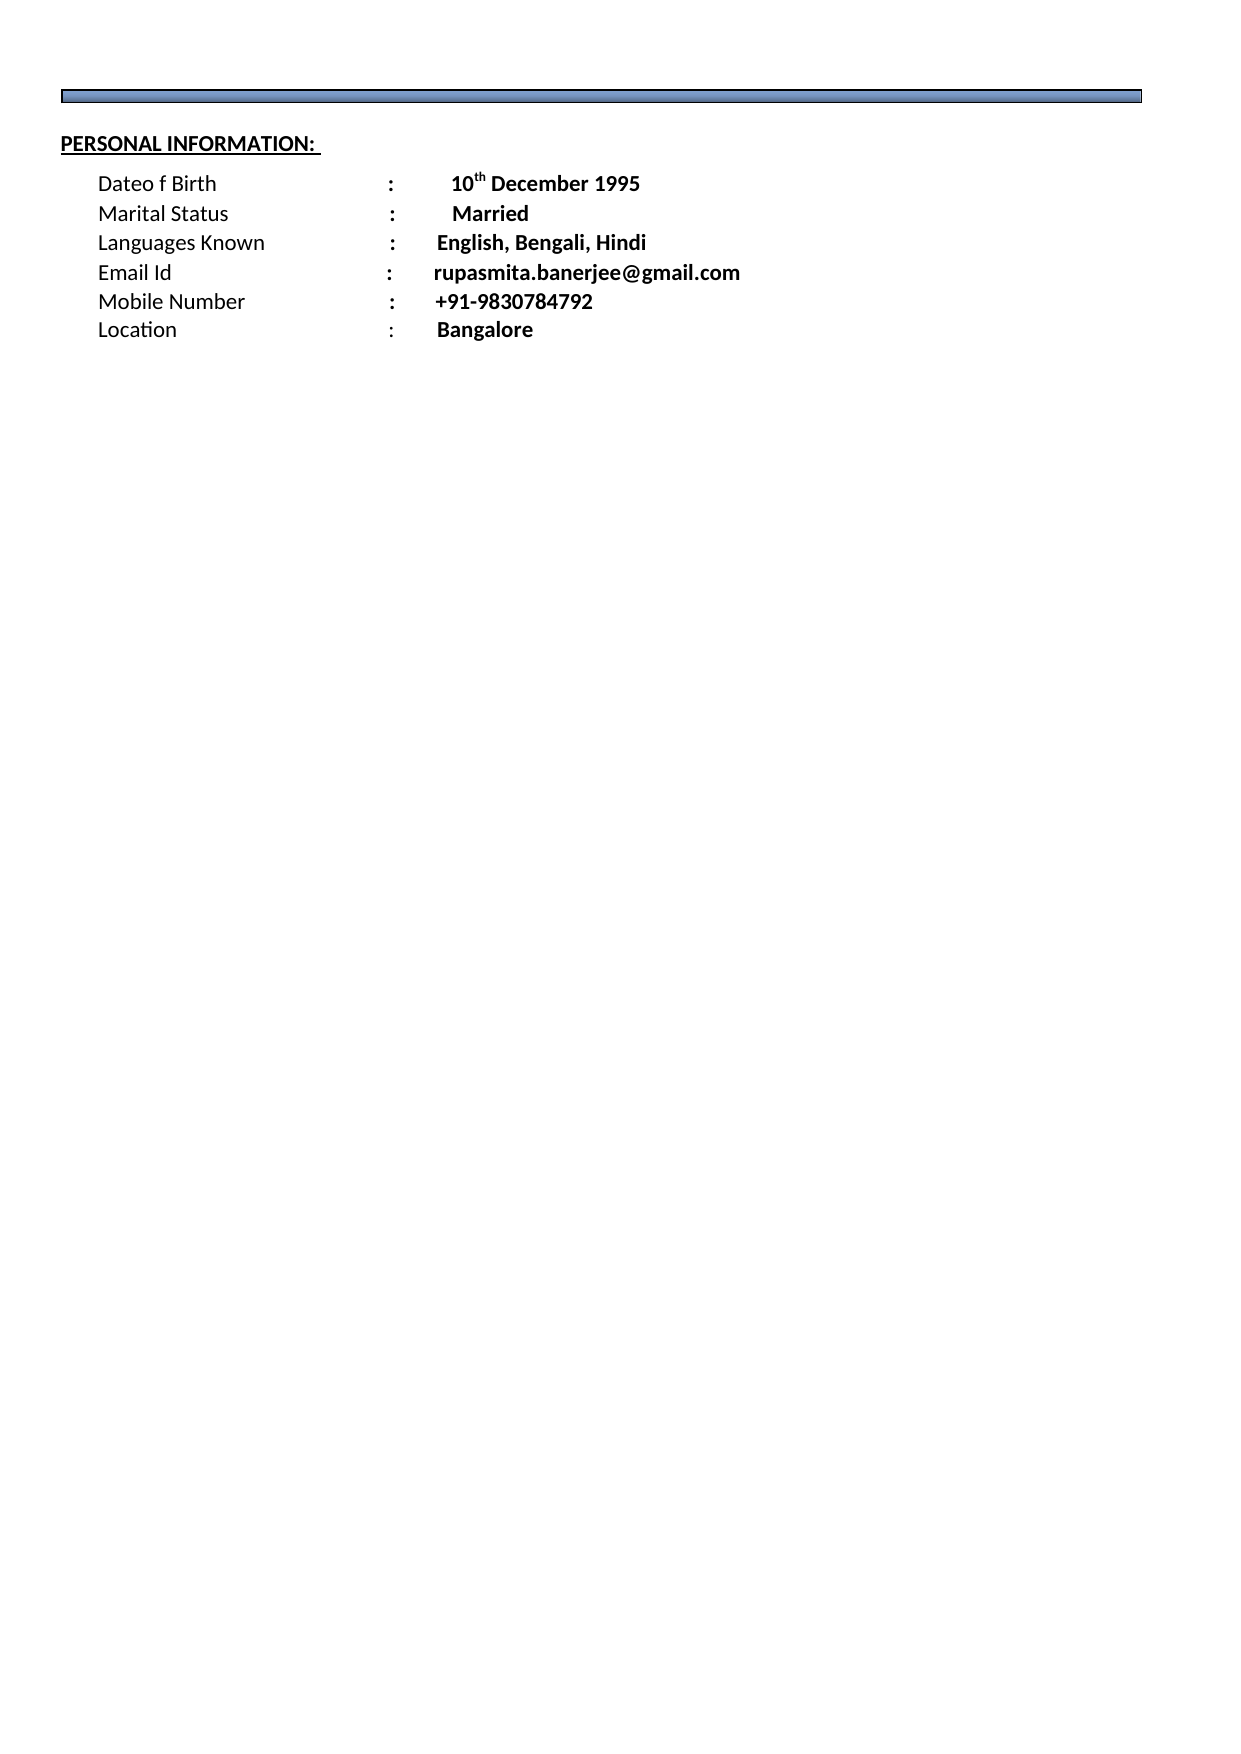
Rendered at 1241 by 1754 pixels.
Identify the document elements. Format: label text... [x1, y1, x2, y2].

text Email Id : rupasmita.banerjee@gmail.com [98, 258, 1070, 286]
text Dateo f Birth : 10th December 1995 [98, 169, 1184, 197]
text Location : Bangalore [98, 315, 1184, 343]
picture [63, 91, 1141, 102]
text PERSONAL INFORMATION: [60, 129, 1184, 157]
text Marital Status : Married [98, 199, 1184, 227]
text Mobile Number : +91-9830784792 [98, 287, 1184, 315]
text Languages Known : English, Bengali, Hindi [98, 228, 1184, 256]
